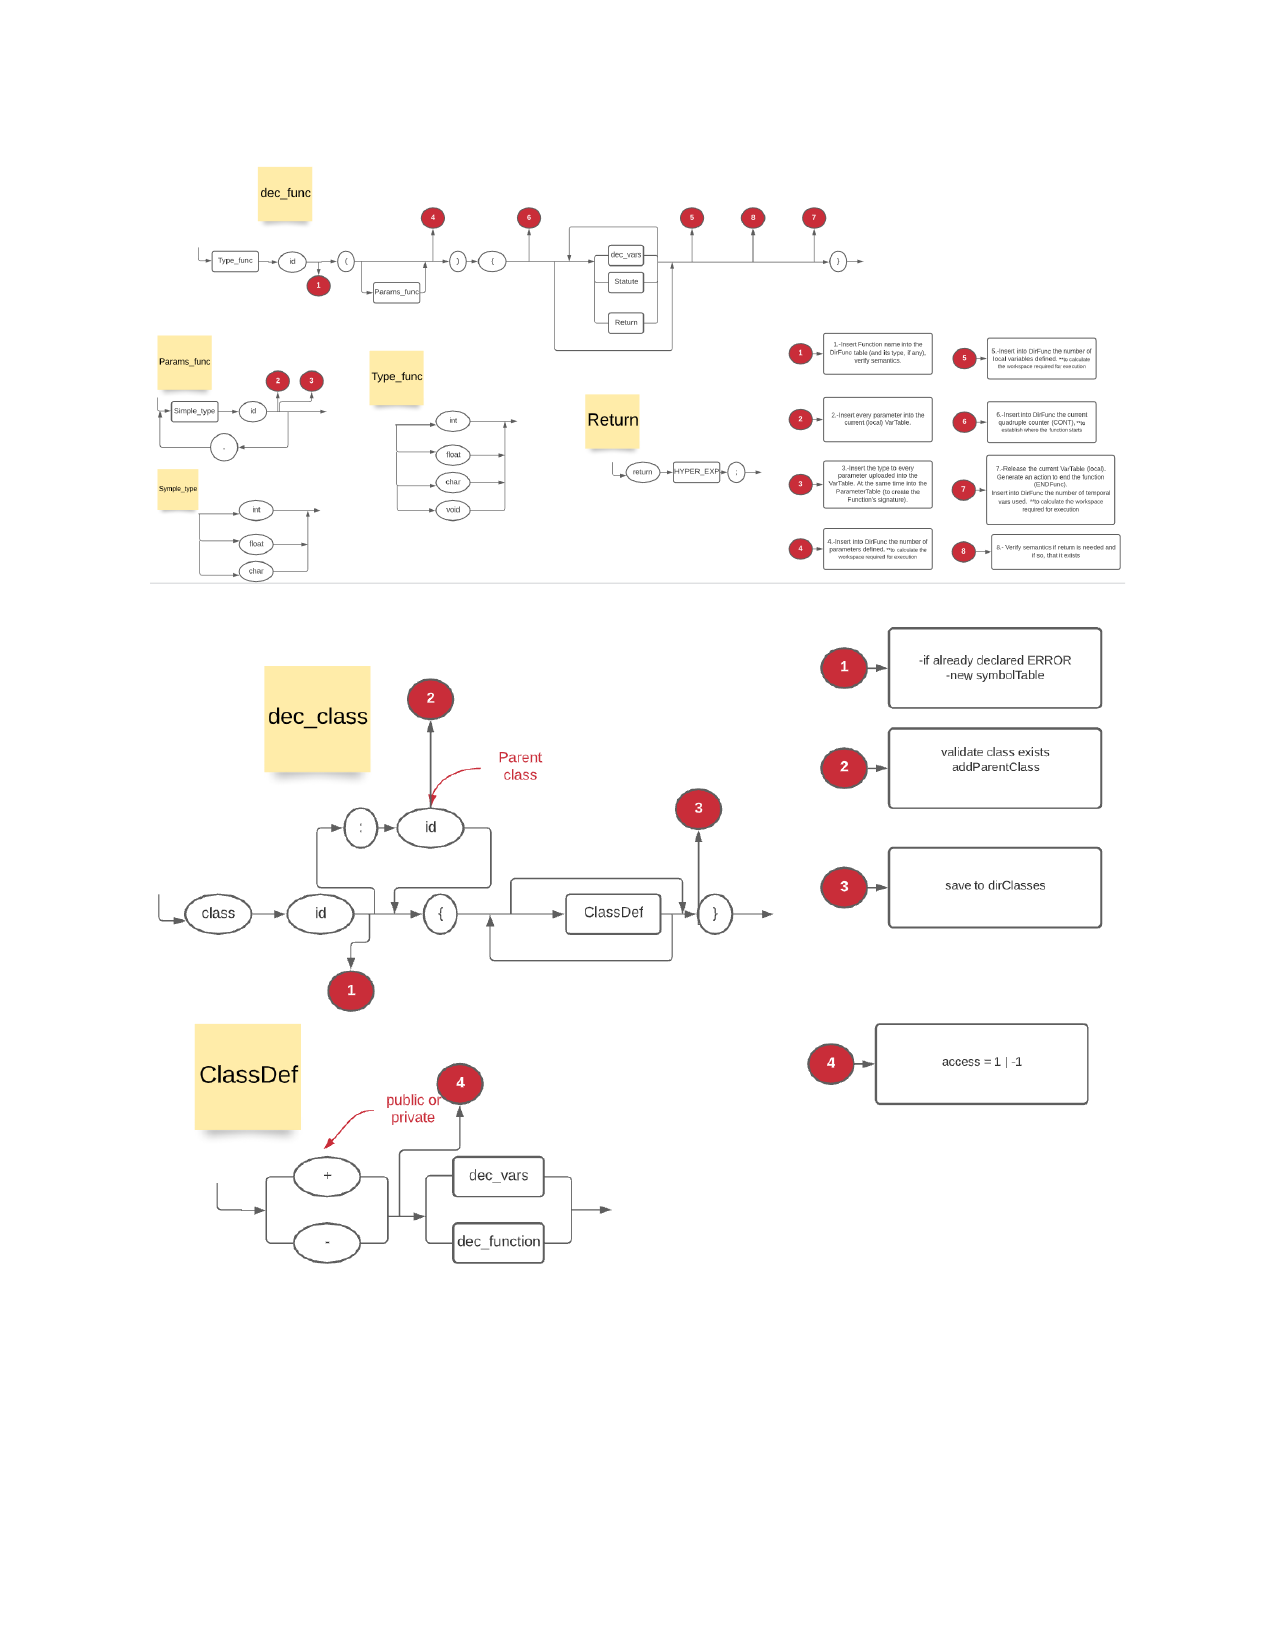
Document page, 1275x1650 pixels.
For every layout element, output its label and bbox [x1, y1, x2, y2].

picture [150, 602, 1125, 1278]
picture [150, 150, 1125, 584]
